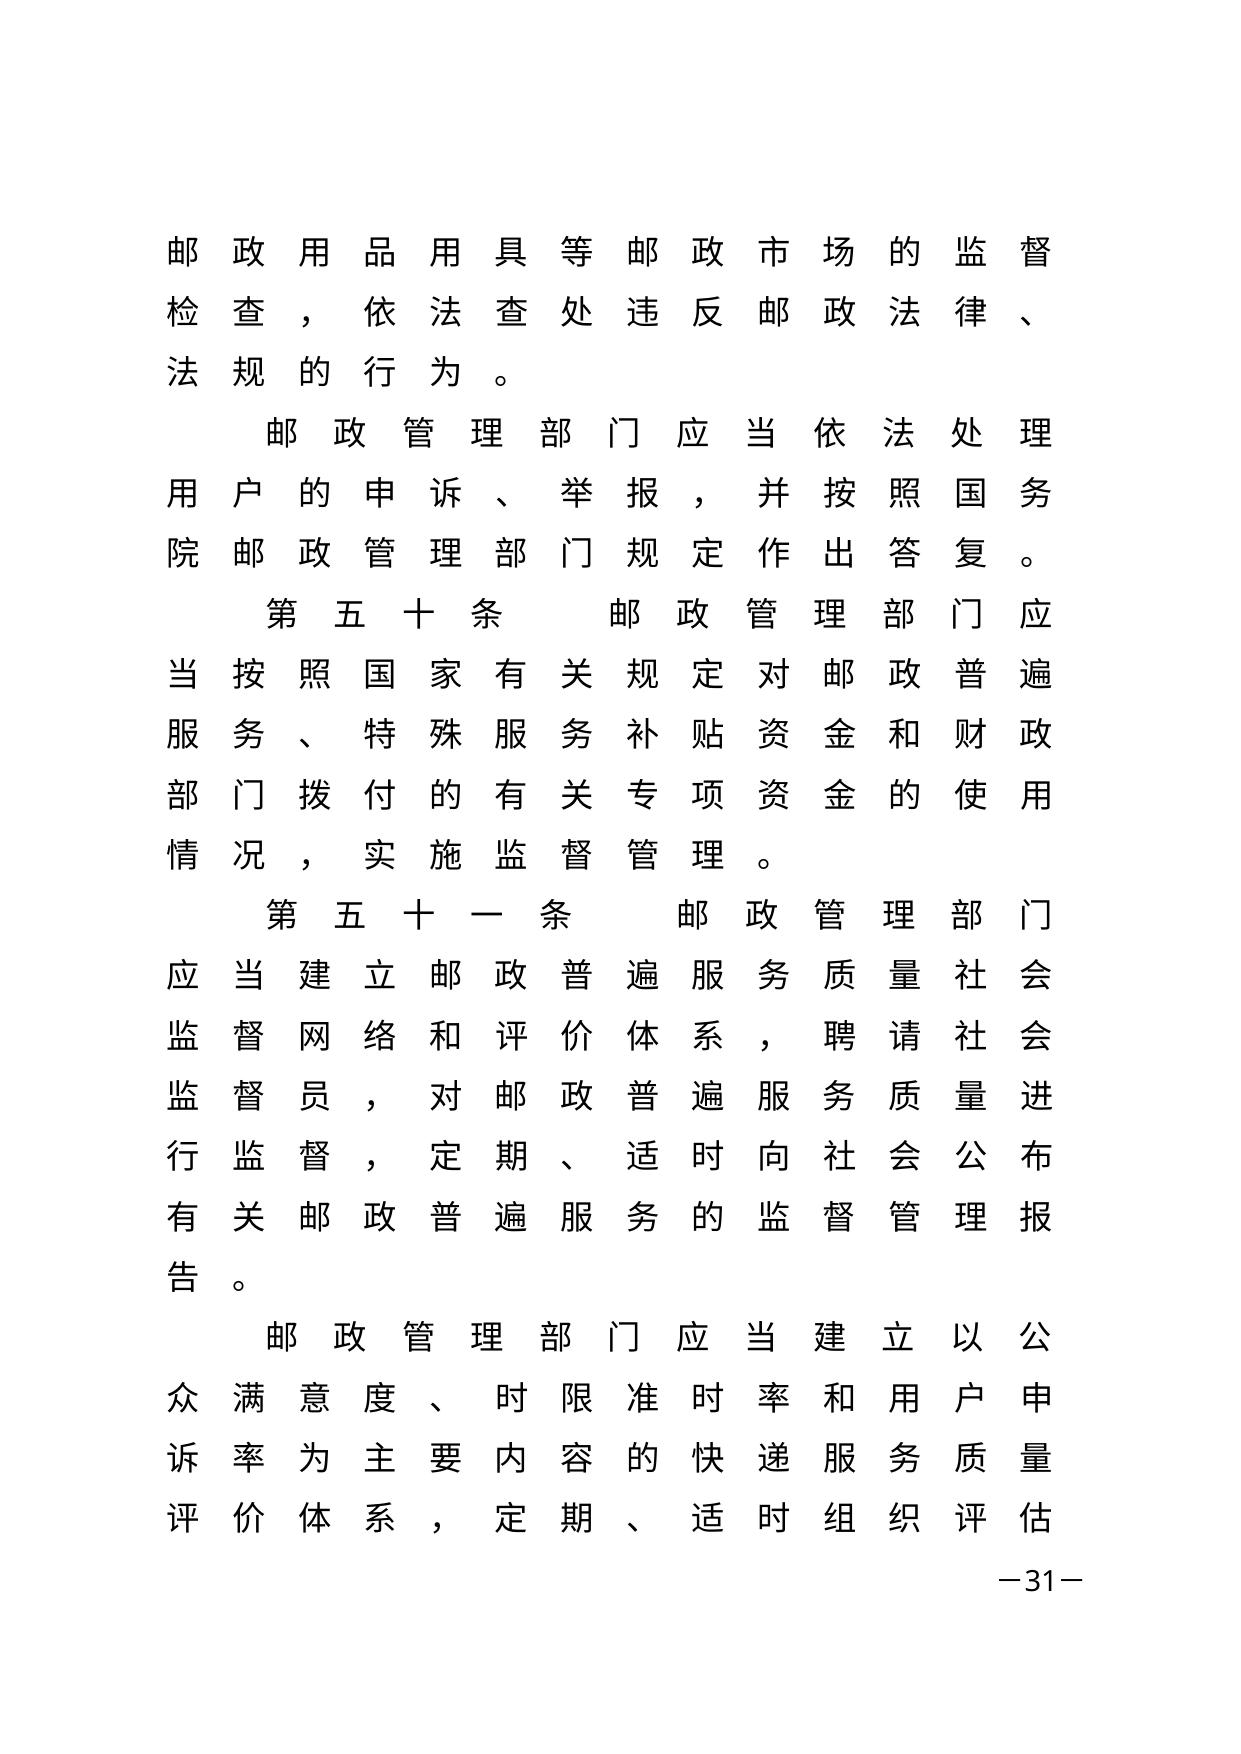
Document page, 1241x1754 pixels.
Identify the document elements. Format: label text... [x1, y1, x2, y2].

text 邮政管理部门应当建立以公众满意度、时限准时率和用户申诉率为主要内容的快递服务质量评价体系，定期、适时组织评估快递行业服务水平和质量，并向社会公布。 [167, 1305, 1085, 1546]
text 第五十一条 邮政管理部门应当建立邮政普遍服务质量社会监督网络和评价体系，聘请社会监督员，对邮政普遍服务质量进行监督，定期、适时向社会公布有关邮政普遍服务的监督管理报告。 [167, 883, 1085, 1305]
text 第五十条 邮政管理部门应当按照国家有关规定对邮政普遍服务、特殊服务补贴资金和财政部门拨付的有关专项资金的使用情况，实施监督管理。 [167, 581, 1085, 883]
text 第四十九条 邮政管理部门应当建立健全监督检查制度，加强对邮政普遍服务和快递、集邮、邮政用品用具等邮政市场的监督检查，依法查处违反邮政法律、法规的行为。 [167, 219, 1085, 400]
text 邮政管理部门应当依法处理用户的申诉、举报，并按照国务院邮政管理部门规定作出答复。 [167, 400, 1085, 581]
